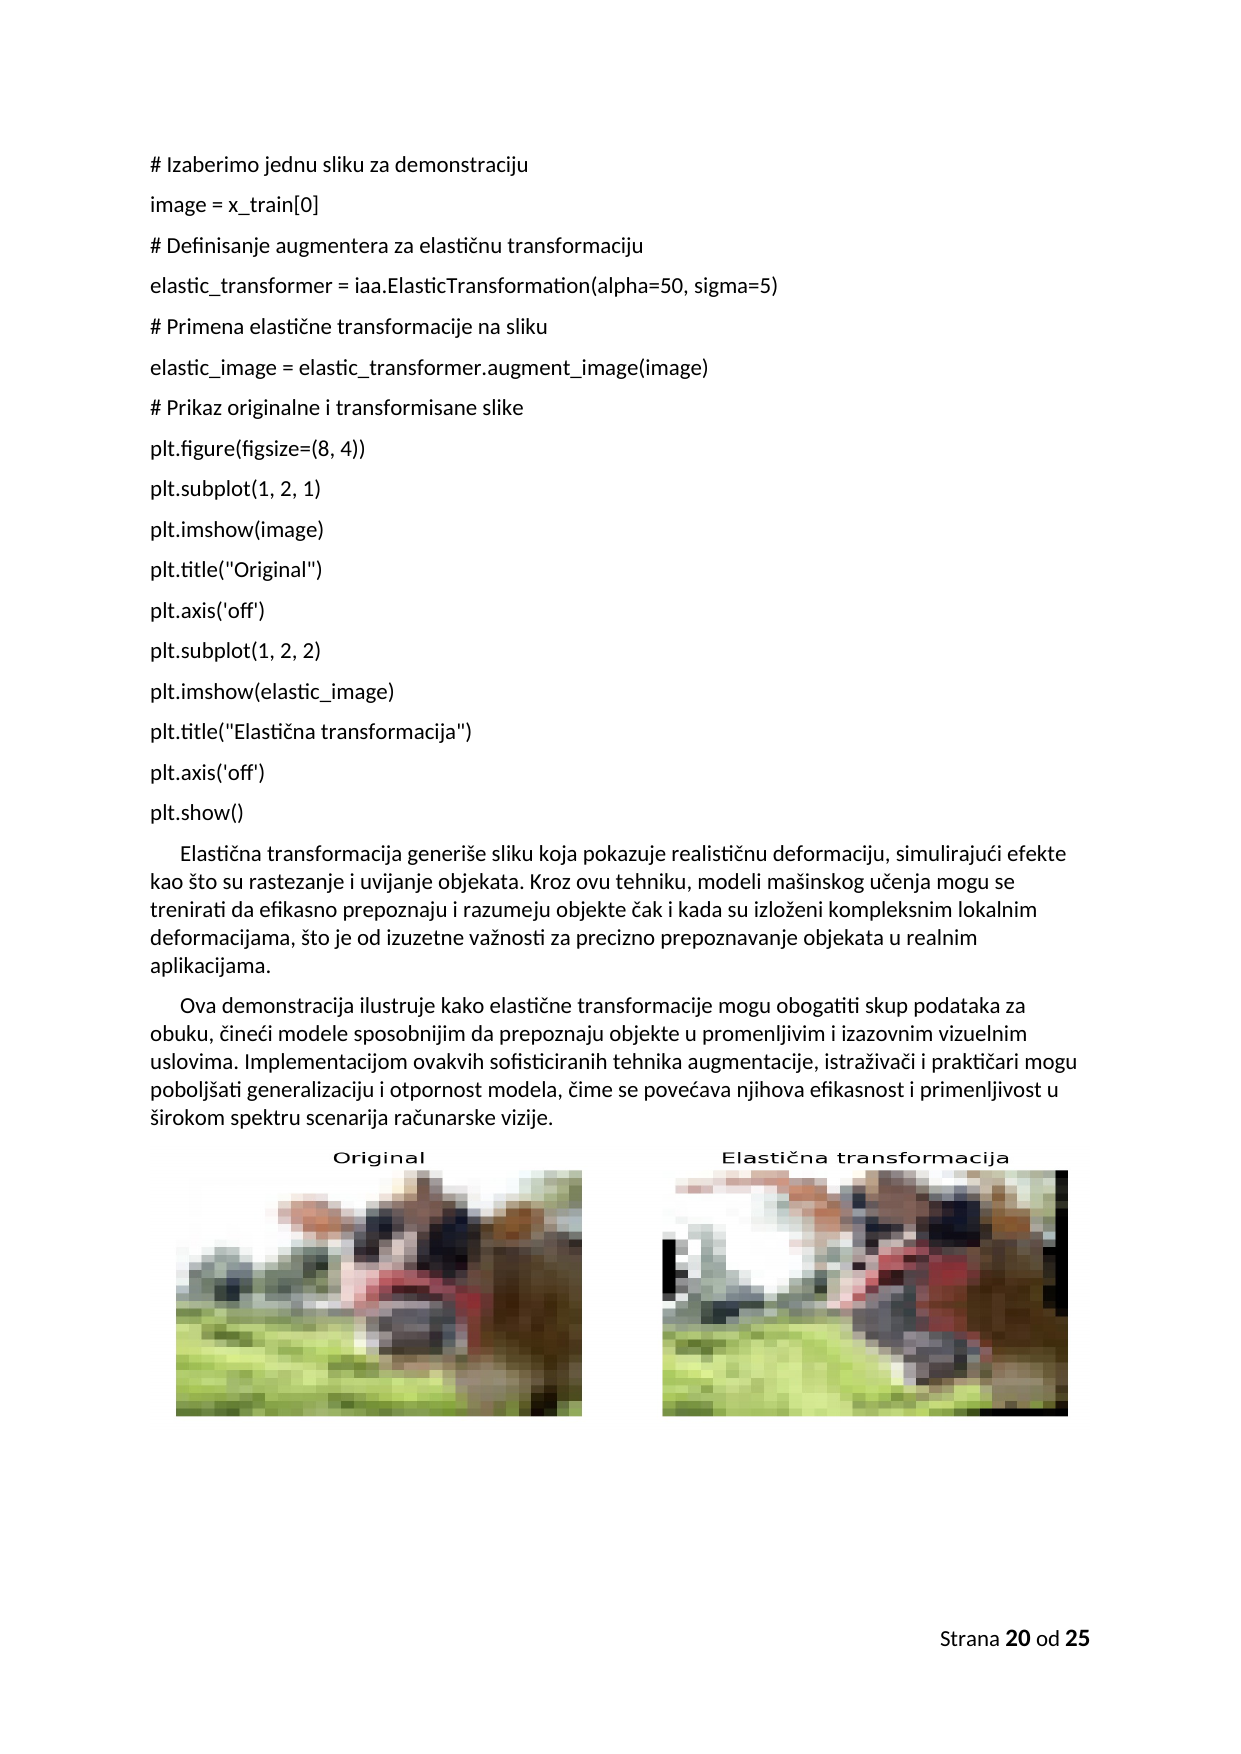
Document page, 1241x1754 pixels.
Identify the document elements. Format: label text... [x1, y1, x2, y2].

text plt.title("Elastična transformacija") [150, 717, 1090, 745]
text plt.subplot(1, 2, 2) [150, 636, 1090, 664]
text plt.imshow(elastic_image) [150, 677, 1090, 705]
text plt.imshow(image) [150, 515, 1090, 543]
text plt.figure(figsize=(8, 4)) [150, 434, 1090, 462]
text elastic_image = elastic_transformer.augment_image(image) [150, 353, 1090, 381]
text plt.title("Original") [150, 555, 1090, 583]
text plt.axis('off') [150, 758, 1090, 786]
text # Primena elastične transformacije na sliku [150, 312, 1090, 340]
text # Izaberimo jednu sliku za demonstraciju [150, 150, 1090, 178]
text # Prikaz originalne i transformisane slike [150, 393, 1090, 421]
text plt.show() [150, 798, 1090, 826]
picture [150, 1144, 1091, 1430]
text plt.subplot(1, 2, 1) [150, 474, 1090, 502]
text Elastična transformacija generiše sliku koja pokazuje realističnu deformaciju, simulirajući efekte kao što su rastezanje i uvijanje objekata. Kroz ovu tehniku, modeli mašinskog učenja mogu se trenirati da efikasno prepoznaju i razumeju objekte čak i kada su izloženi kompleksnim lokalnim deformacijama, što je od izuzetne važnosti za precizno prepoznavanje objekata u realnim aplikacijama. [150, 839, 1090, 979]
text elastic_transformer = iaa.ElasticTransformation(alpha=50, sigma=5) [150, 272, 1090, 299]
text # Definisanje augmentera za elastičnu transformaciju [150, 231, 1090, 259]
text plt.axis('off') [150, 596, 1090, 624]
text image = x_train[0] [150, 191, 1090, 218]
text Ova demonstracija ilustruje kako elastične transformacije mogu obogatiti skup podataka za obuku, čineći modele sposobnijim da prepoznaju objekte u promenljivim i izazovnim vizuelnim uslovima. Implementacijom ovakvih sofisticiranih tehnika augmentacije, istraživači i praktičari mogu poboljšati generalizaciju i otpornost modela, čime se povećava njihova efikasnost i primenljivost u širokom spektru scenarija računarske vizije. [150, 991, 1090, 1132]
